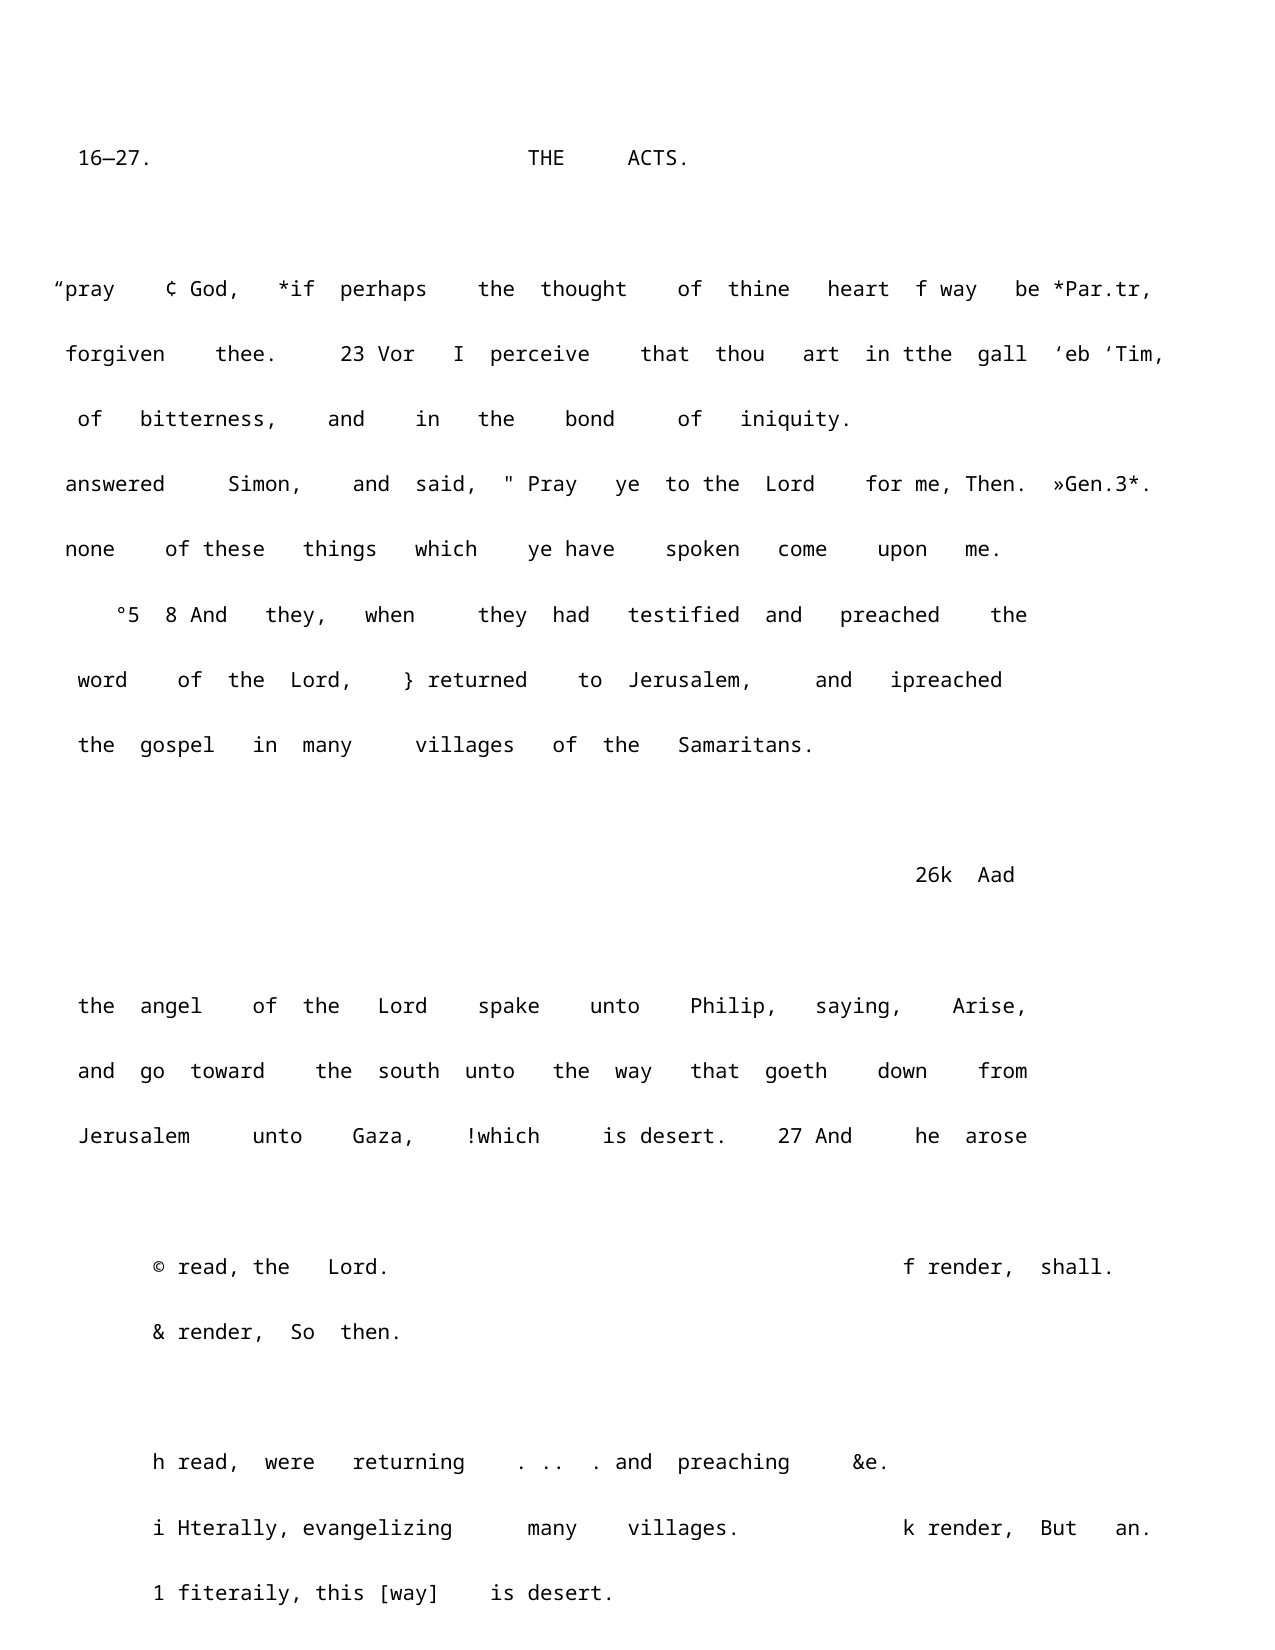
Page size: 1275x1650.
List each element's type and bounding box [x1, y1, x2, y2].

text [15, 15, 1260, 1606]
